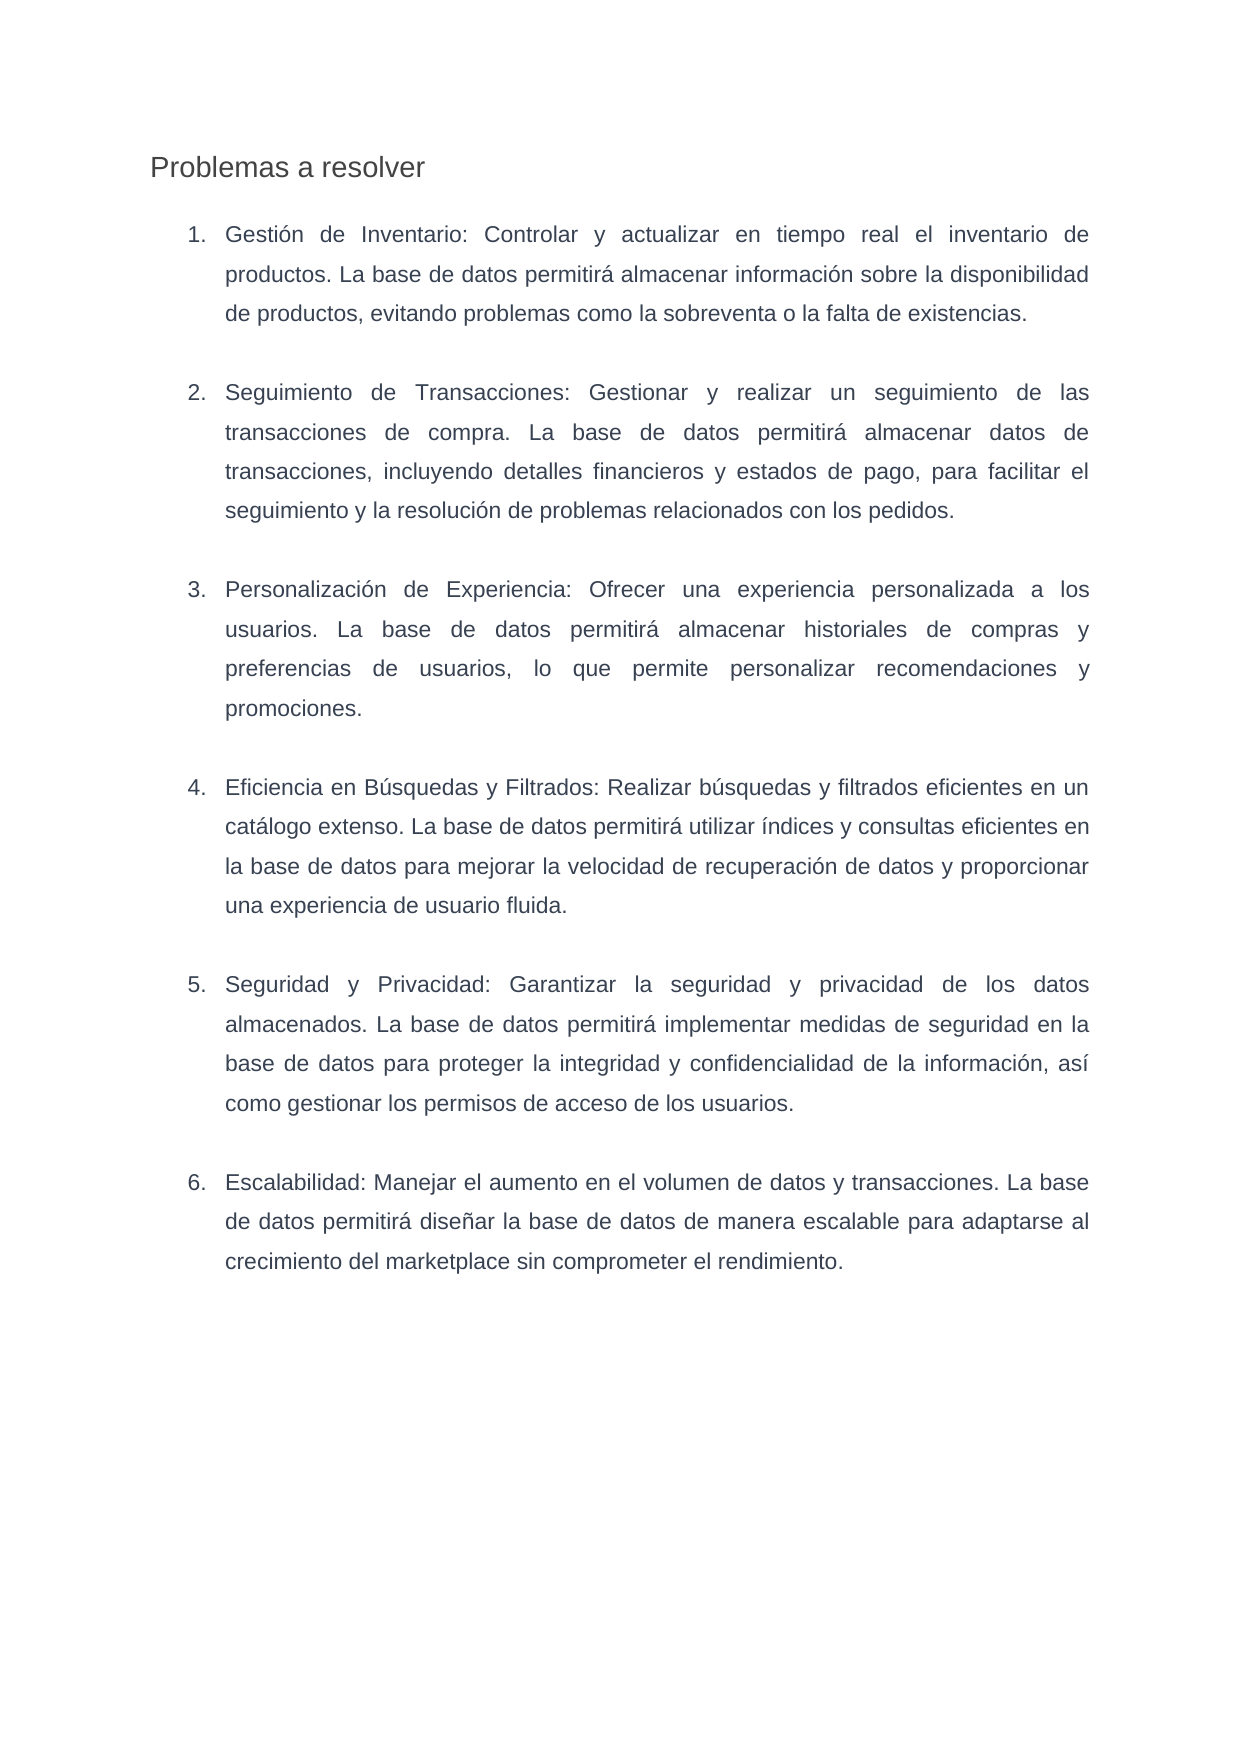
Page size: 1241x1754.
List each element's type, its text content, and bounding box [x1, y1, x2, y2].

list Personalización de Experiencia: Ofrecer una experiencia personalizada a los usuarios. La base de datos permitirá almacenar historiales de compras y preferencias de usuarios, lo que permite personalizar recomendaciones y promociones. [187, 576, 1090, 721]
list Escalabilidad: Manejar el aumento en el volumen de datos y transacciones. La base de datos permitirá diseñar la base de datos de manera escalable para adaptarse al crecimiento del marketplace sin comprometer el rendimiento. [187, 1169, 1090, 1274]
list Seguridad y Privacidad: Garantizar la seguridad y privacidad de los datos almacenados. La base de datos permitirá implementar medidas de seguridad en la base de datos para proteger la integridad y confidencialidad de la información, así como gestionar los permisos de acceso de los usuarios. [187, 971, 1090, 1116]
subtitle Problemas a resolver [150, 150, 1090, 183]
list Gestión de Inventario: Controlar y actualizar en tiempo real el inventario de productos. La base de datos permitirá almacenar información sobre la disponibilidad de productos, evitando problemas como la sobreventa o la falta de existencias. [187, 221, 1090, 326]
list Seguimiento de Transacciones: Gestionar y realizar un seguimiento de las transacciones de compra. La base de datos permitirá almacenar datos de transacciones, incluyendo detalles financieros y estados de pago, para facilitar el seguimiento y la resolución de problemas relacionados con los pedidos. [187, 379, 1090, 524]
list Eficiencia en Búsquedas y Filtrados: Realizar búsquedas y filtrados eficientes en un catálogo extenso. La base de datos permitirá utilizar índices y consultas eficientes en la base de datos para mejorar la velocidad de recuperación de datos y proporcionar una experiencia de usuario fluida. [187, 774, 1090, 919]
